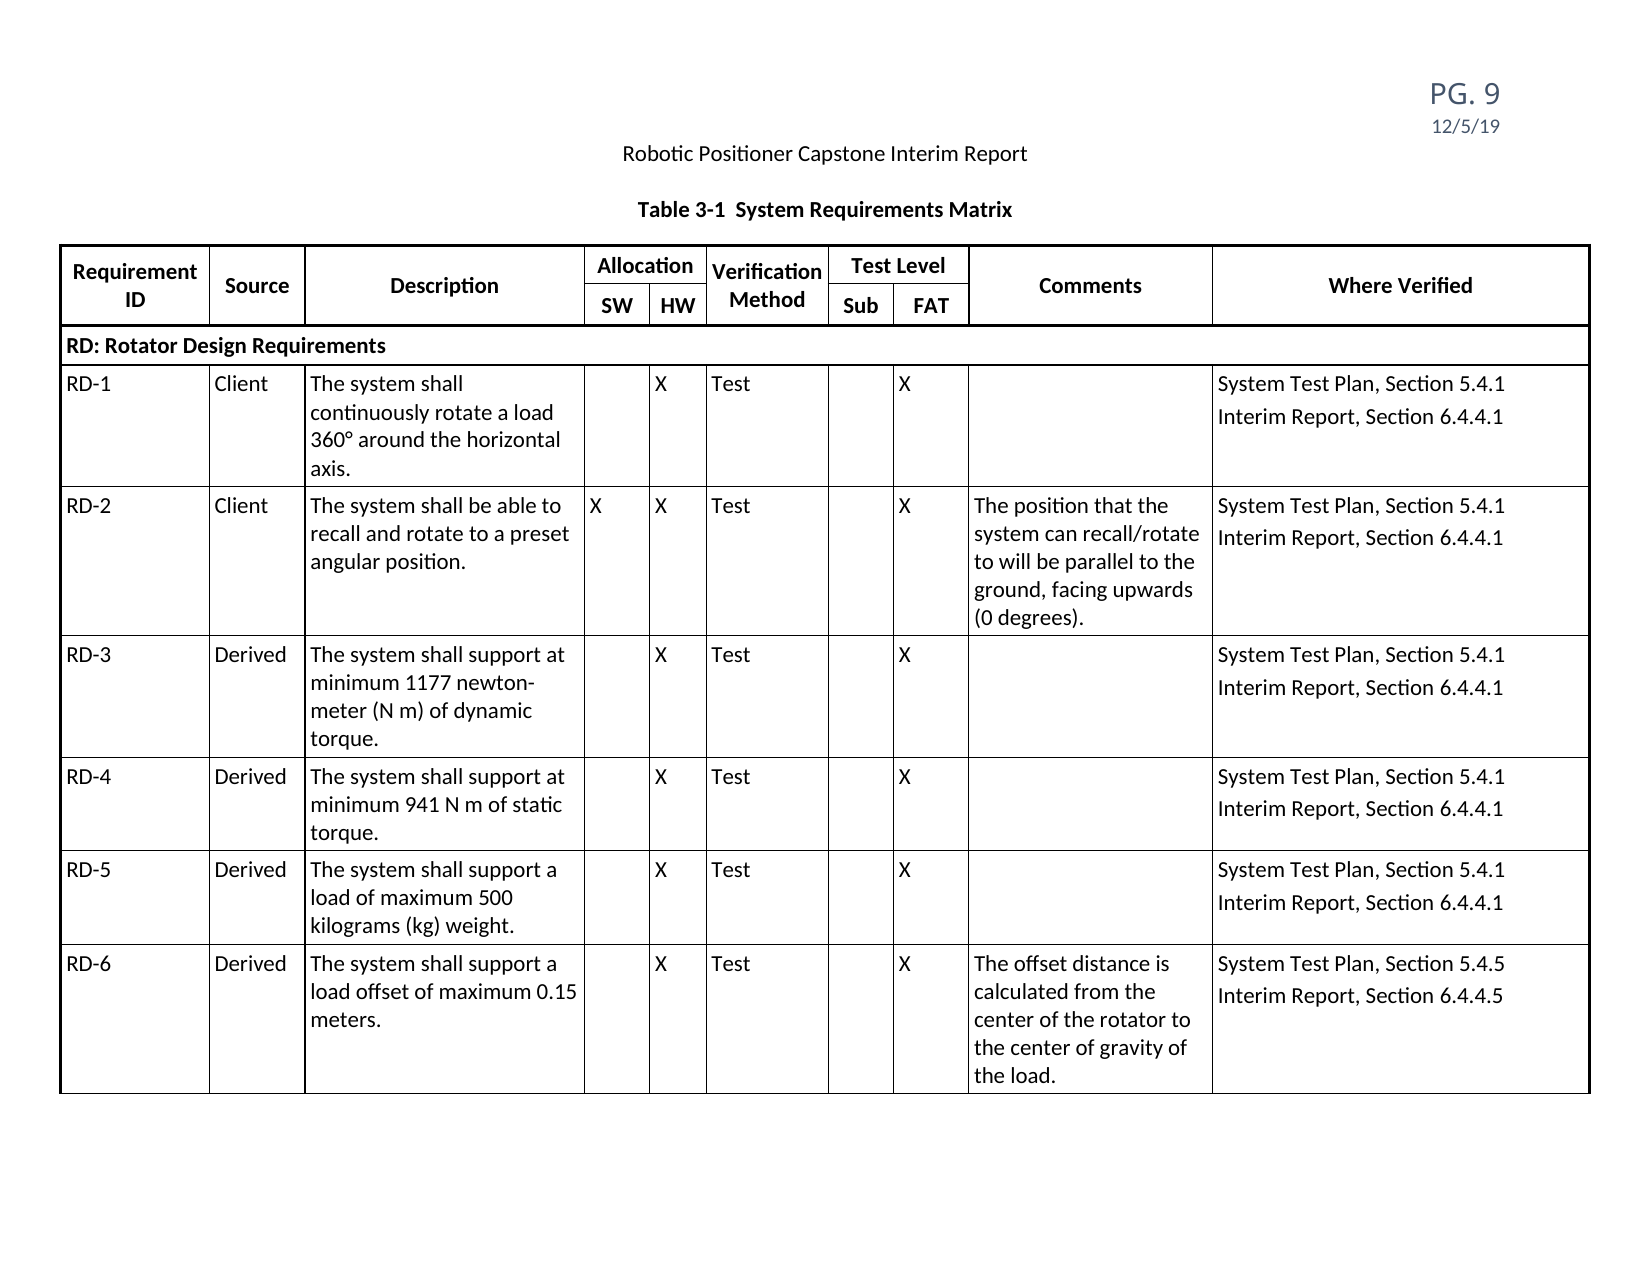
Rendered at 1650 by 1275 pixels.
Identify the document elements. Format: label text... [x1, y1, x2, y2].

table_cell RD: Rotator Design Requirements [62, 327, 1588, 364]
table_cell RD-3 [62, 636, 209, 757]
table_header Source [210, 247, 304, 324]
table_cell System Test Plan, Section 5.4.1 Interim Report, Section 6.4.4.1 [1213, 366, 1588, 486]
table_cell System Test Plan, Section 5.4.1 Interim Report, Section 6.4.4.1 [1213, 758, 1588, 850]
table_cell [829, 758, 893, 850]
table_cell Sub [829, 284, 893, 324]
table_header Requirement ID [62, 247, 209, 324]
table_cell X [650, 758, 706, 850]
table_cell X [894, 636, 968, 757]
table_cell [969, 636, 1212, 757]
table_cell System Test Plan, Section 5.4.1 Interim Report, Section 6.4.4.1 [1213, 851, 1588, 944]
table_cell X [585, 487, 649, 635]
table_cell [829, 636, 893, 757]
table_cell HW [650, 284, 706, 324]
table_cell [585, 945, 649, 1093]
table_cell RD-5 [62, 851, 209, 944]
table_cell Derived [210, 945, 304, 1093]
table_cell The system shall support at minimum 941 N m of static torque. [306, 758, 584, 850]
table_cell SW [585, 284, 649, 324]
table_cell [829, 945, 893, 1093]
table_cell RD-4 [62, 758, 209, 850]
table_cell X [650, 851, 706, 944]
table_header Test Level [829, 247, 968, 283]
table_header Allocation [585, 247, 706, 283]
table_cell X [894, 487, 968, 635]
table_cell Derived [210, 758, 304, 850]
table_cell [585, 636, 649, 757]
table_cell RD-2 [62, 487, 209, 635]
table_cell Test [707, 851, 828, 944]
table_cell System Test Plan, Section 5.4.5 Interim Report, Section 6.4.4.5 [1213, 945, 1588, 1093]
table_cell The offset distance is calculated from the center of the rotator to the center of gravity of the load. [969, 945, 1212, 1093]
table_cell Client [210, 487, 304, 635]
table_cell X [894, 945, 968, 1093]
table_cell RD-6 [62, 945, 209, 1093]
table_cell The position that the system can recall/rotate to will be parallel to the ground, facing upwards (0 degrees). [969, 487, 1212, 635]
table_cell Derived [210, 636, 304, 757]
table_cell [969, 366, 1212, 486]
table_cell [585, 851, 649, 944]
table_header Table 3-1 System Requirements Matrix [60, 195, 1590, 243]
table_cell Test [707, 487, 828, 635]
table_cell [829, 366, 893, 486]
table_cell The system shall support a load of maximum 500 kilograms (kg) weight. [306, 851, 584, 944]
table_cell X [650, 945, 706, 1093]
table_cell X [650, 366, 706, 486]
table_cell The system shall support at minimum 1177 newton-meter (N m) of dynamic torque. [306, 636, 584, 757]
table_cell X [894, 851, 968, 944]
table_cell Derived [210, 851, 304, 944]
table_cell [969, 851, 1212, 944]
table_cell RD-1 [62, 366, 209, 486]
table_cell The system shall support a load offset of maximum 0.15 meters. [306, 945, 584, 1093]
table_cell Client [210, 366, 304, 486]
table_cell Test [707, 366, 828, 486]
table_cell Test [707, 945, 828, 1093]
table_cell [585, 758, 649, 850]
table_cell [969, 758, 1212, 850]
table_cell Test [707, 636, 828, 757]
table_header Where Verified [1213, 247, 1588, 324]
table_cell [585, 366, 649, 486]
table_cell X [650, 487, 706, 635]
table_cell X [894, 366, 968, 486]
table_cell System Test Plan, Section 5.4.1 Interim Report, Section 6.4.4.1 [1213, 636, 1588, 757]
table_cell [829, 851, 893, 944]
table_cell Test [707, 758, 828, 850]
table_cell X [894, 758, 968, 850]
table_cell The system shall continuously rotate a load 360° around the horizontal axis. [306, 366, 584, 486]
table_cell System Test Plan, Section 5.4.1 Interim Report, Section 6.4.4.1 [1213, 487, 1588, 635]
table_cell FAT [894, 284, 968, 324]
table_cell The system shall be able to recall and rotate to a preset angular position. [306, 487, 584, 635]
table_header Comments [970, 247, 1212, 324]
table_cell X [650, 636, 706, 757]
table_header Description [306, 247, 584, 324]
table_cell [829, 487, 893, 635]
table_header Verification Method [707, 247, 828, 324]
